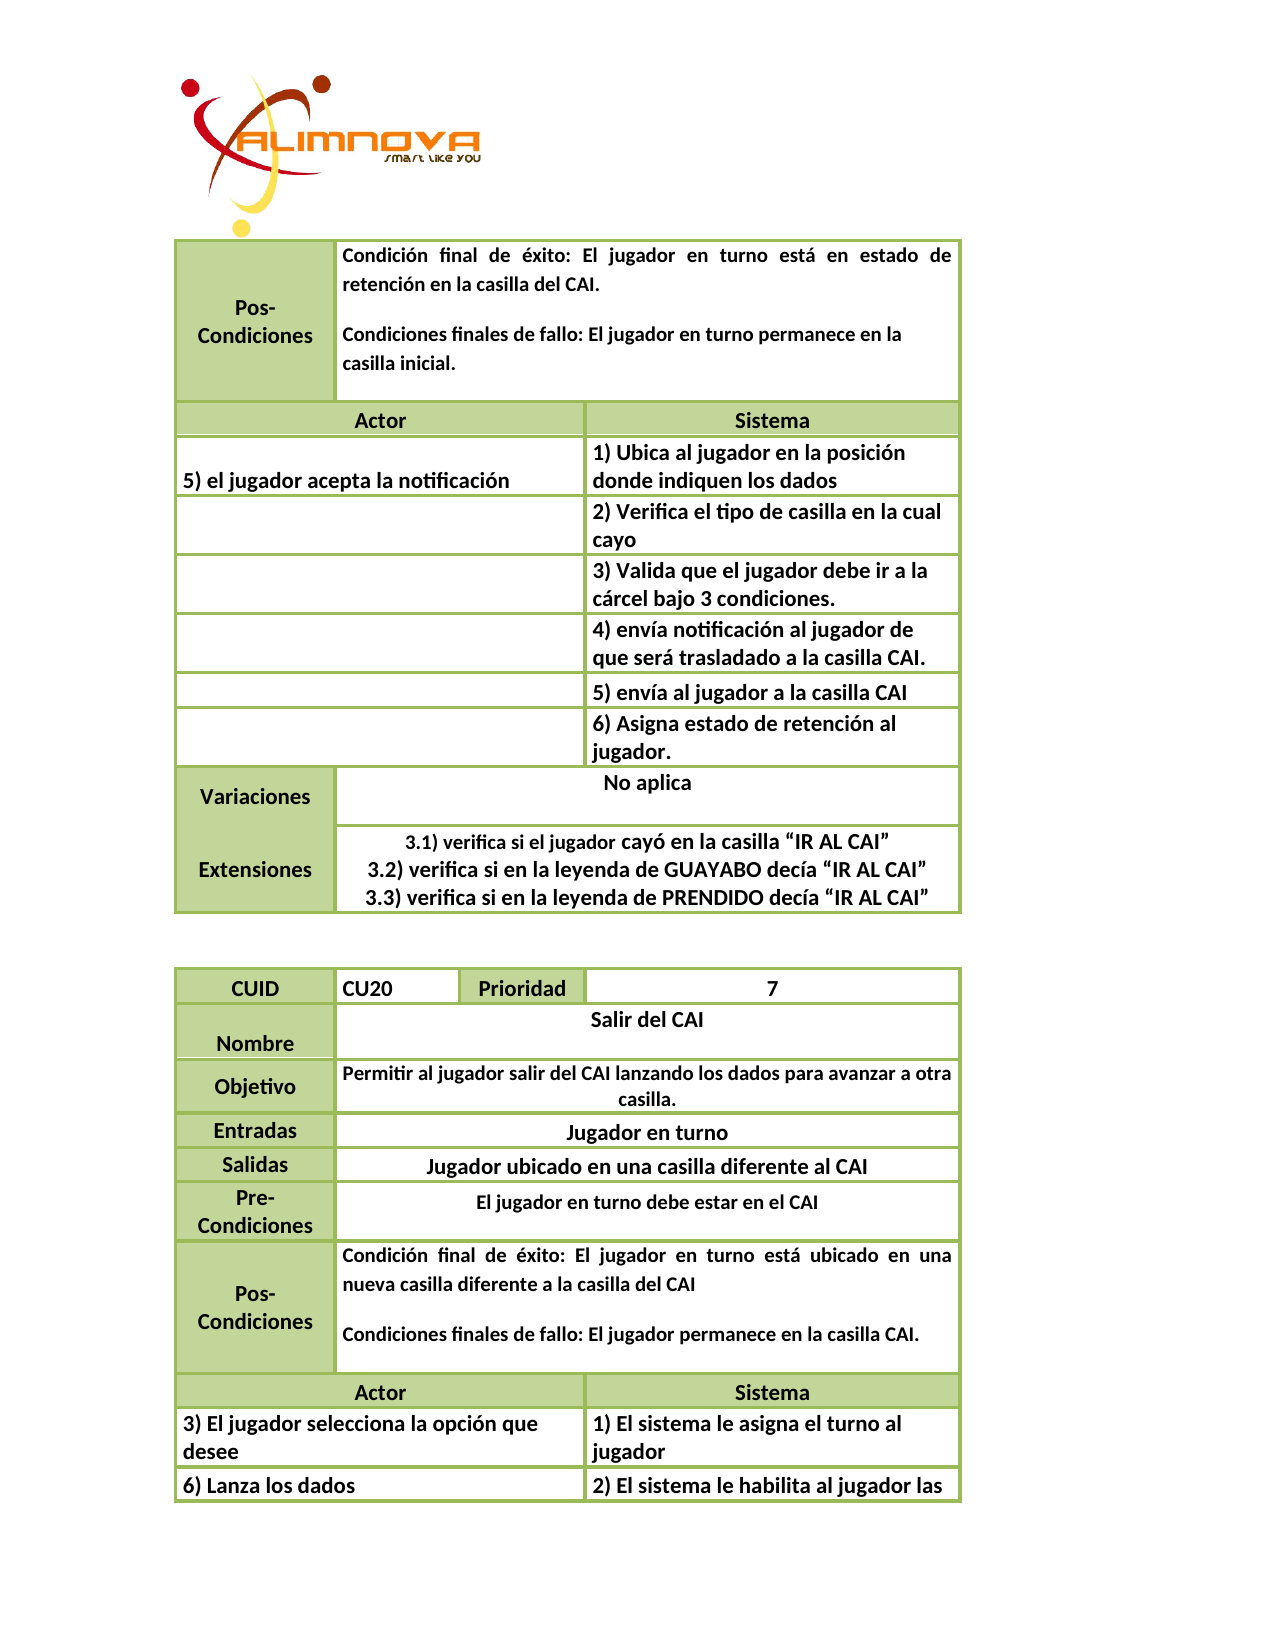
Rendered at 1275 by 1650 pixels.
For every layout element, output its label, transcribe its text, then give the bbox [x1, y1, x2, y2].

table_cell Extensiones [177, 824, 333, 911]
table_cell 6) Lanza los dados [177, 1469, 583, 1499]
picture [177, 73, 482, 239]
table_cell Salir del CAI [337, 1005, 958, 1057]
table_cell Salidas [177, 1149, 333, 1180]
table_cell [177, 709, 583, 765]
table_cell 4) envía notificación al jugador de que será trasladado a la casilla CAI. [587, 615, 958, 671]
table_cell 6) Asigna estado de retención al jugador. [587, 709, 958, 765]
table_cell 2) Verifica el tipo de casilla en la cual cayo [587, 497, 958, 553]
table_cell Pos-Condiciones [177, 242, 333, 400]
table_cell [177, 556, 583, 612]
table_cell 1) Ubica al jugador en la posición donde indiquen los dados [587, 438, 958, 494]
table_cell 5) envía al jugador a la casilla CAI [587, 674, 958, 706]
table_cell Entradas [177, 1115, 333, 1146]
table_cell [177, 497, 583, 553]
table_header CU20 [337, 970, 458, 1002]
table_cell Sistema [587, 1375, 958, 1406]
table_cell Pos-Condiciones [177, 1243, 333, 1372]
table_cell 3) El jugador selecciona la opción que desee [177, 1409, 583, 1465]
table_cell Condición final de éxito: El jugador en turno está en estado de retención en la casilla del CAI. Condiciones finales de fallo: El jugador en turno permanece en la casilla inicial. [337, 242, 958, 400]
table_cell Jugador ubicado en una casilla diferente al CAI [337, 1149, 958, 1180]
table_cell Nombre [177, 1005, 333, 1057]
table_cell Pre-Condiciones [177, 1183, 333, 1239]
table_cell El jugador en turno debe estar en el CAI [337, 1183, 958, 1239]
table_header 7 [587, 970, 958, 1002]
table_cell 5) el jugador acepta la notificación [177, 438, 583, 494]
table_header CUID [177, 970, 333, 1002]
table_cell No aplica [337, 768, 958, 824]
table_cell [177, 615, 583, 671]
table_cell Objetivo [177, 1061, 333, 1111]
table_cell Jugador en turno [337, 1115, 958, 1146]
table_cell Actor [177, 403, 583, 434]
table_cell 3.1) verifica si el jugador cayó en la casilla “IR AL CAI” 3.2) verifica si en la leyenda de GUAYABO decía “IR AL CAI” 3.3) verifica si en la leyenda de PRENDIDO decía “IR AL CAI” [337, 827, 958, 911]
table_cell 3) Valida que el jugador debe ir a la cárcel bajo 3 condiciones. [587, 556, 958, 612]
table_header Prioridad [461, 970, 583, 1002]
table_cell Permitir al jugador salir del CAI lanzando los dados para avanzar a otra casilla. [337, 1061, 958, 1111]
table_cell Actor [177, 1375, 583, 1406]
table_cell Variaciones [177, 768, 333, 824]
table_cell Sistema [587, 403, 958, 434]
table_cell [177, 674, 583, 706]
table_cell 1) El sistema le asigna el turno al jugador [587, 1409, 958, 1465]
